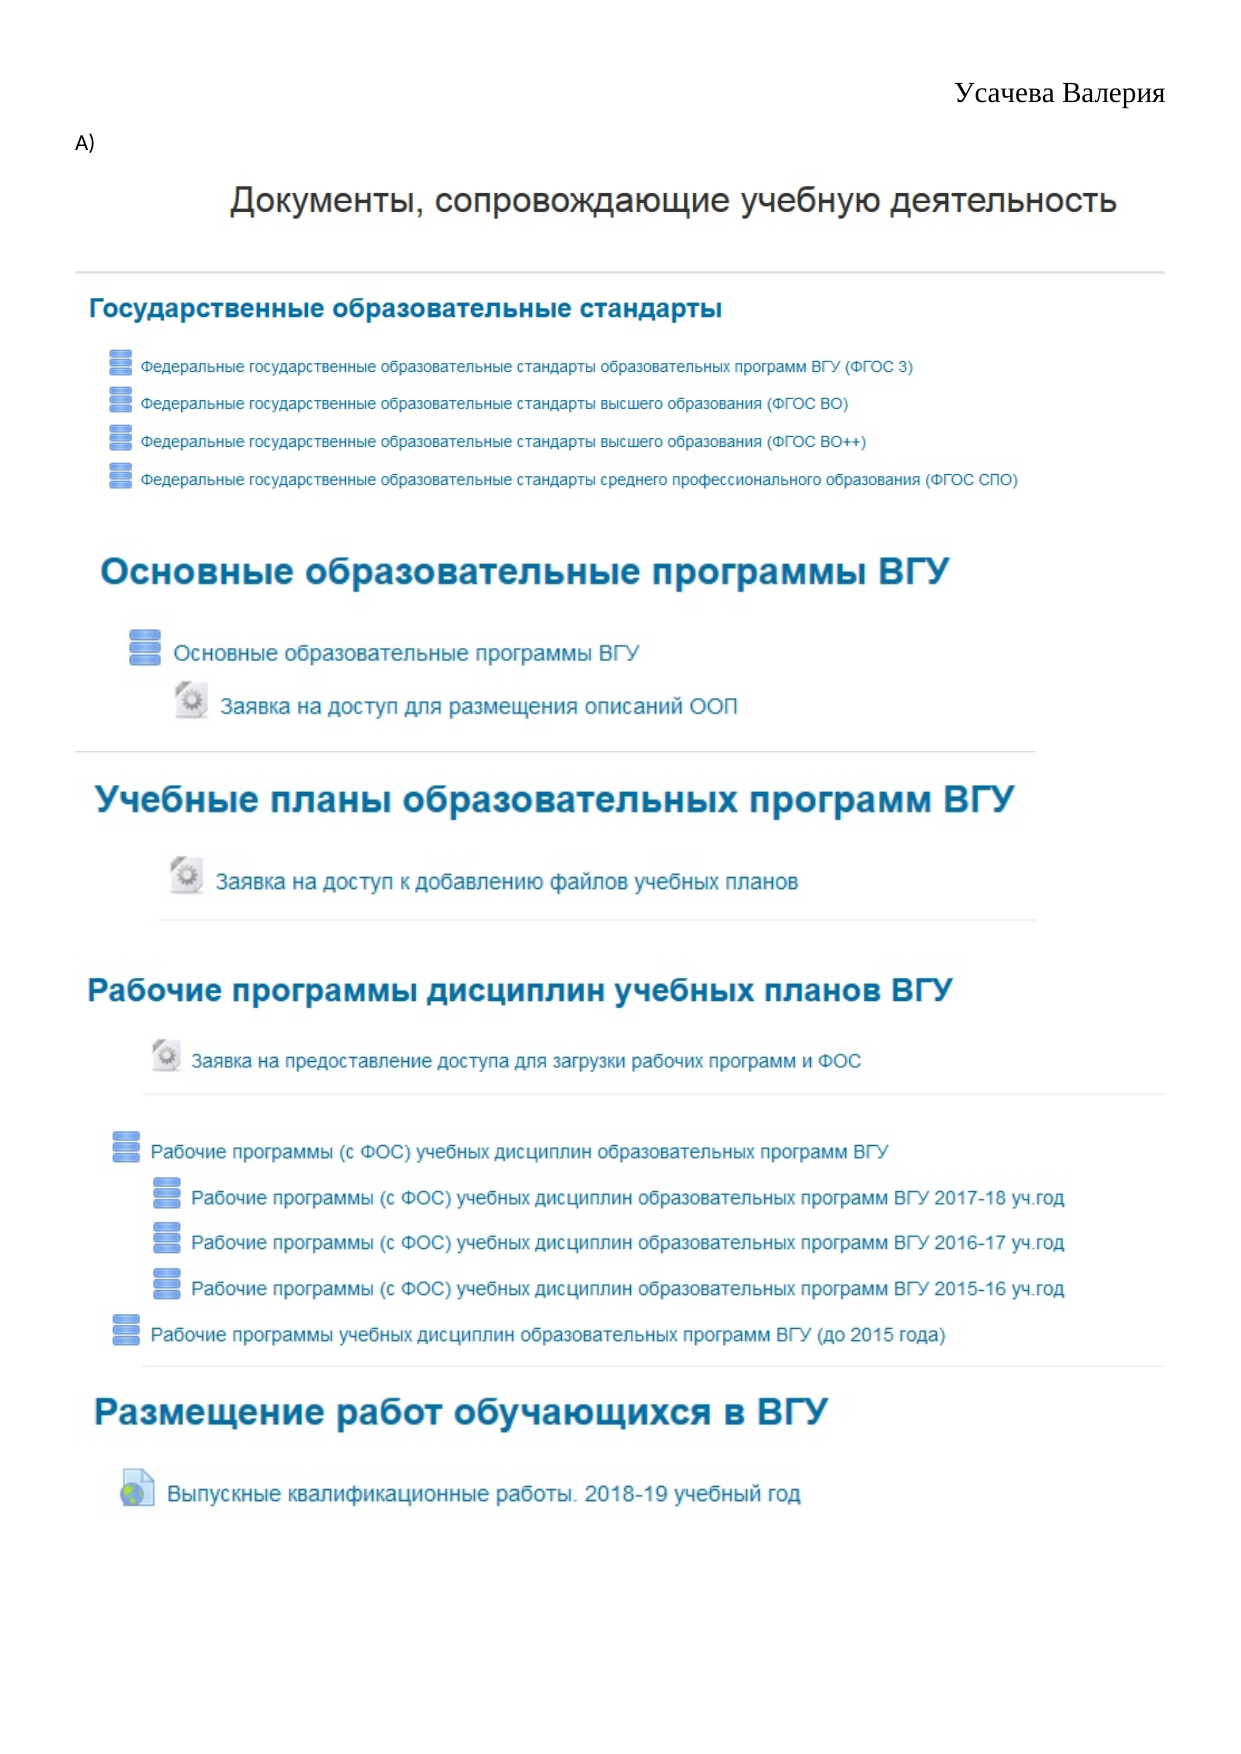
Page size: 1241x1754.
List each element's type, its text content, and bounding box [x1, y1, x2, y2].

text Усачева Валерия [75, 75, 1165, 108]
picture [75, 539, 996, 733]
picture [75, 1392, 889, 1522]
text А) [75, 128, 1165, 156]
picture [75, 174, 1166, 521]
picture [75, 958, 1166, 1374]
picture [75, 751, 1036, 940]
